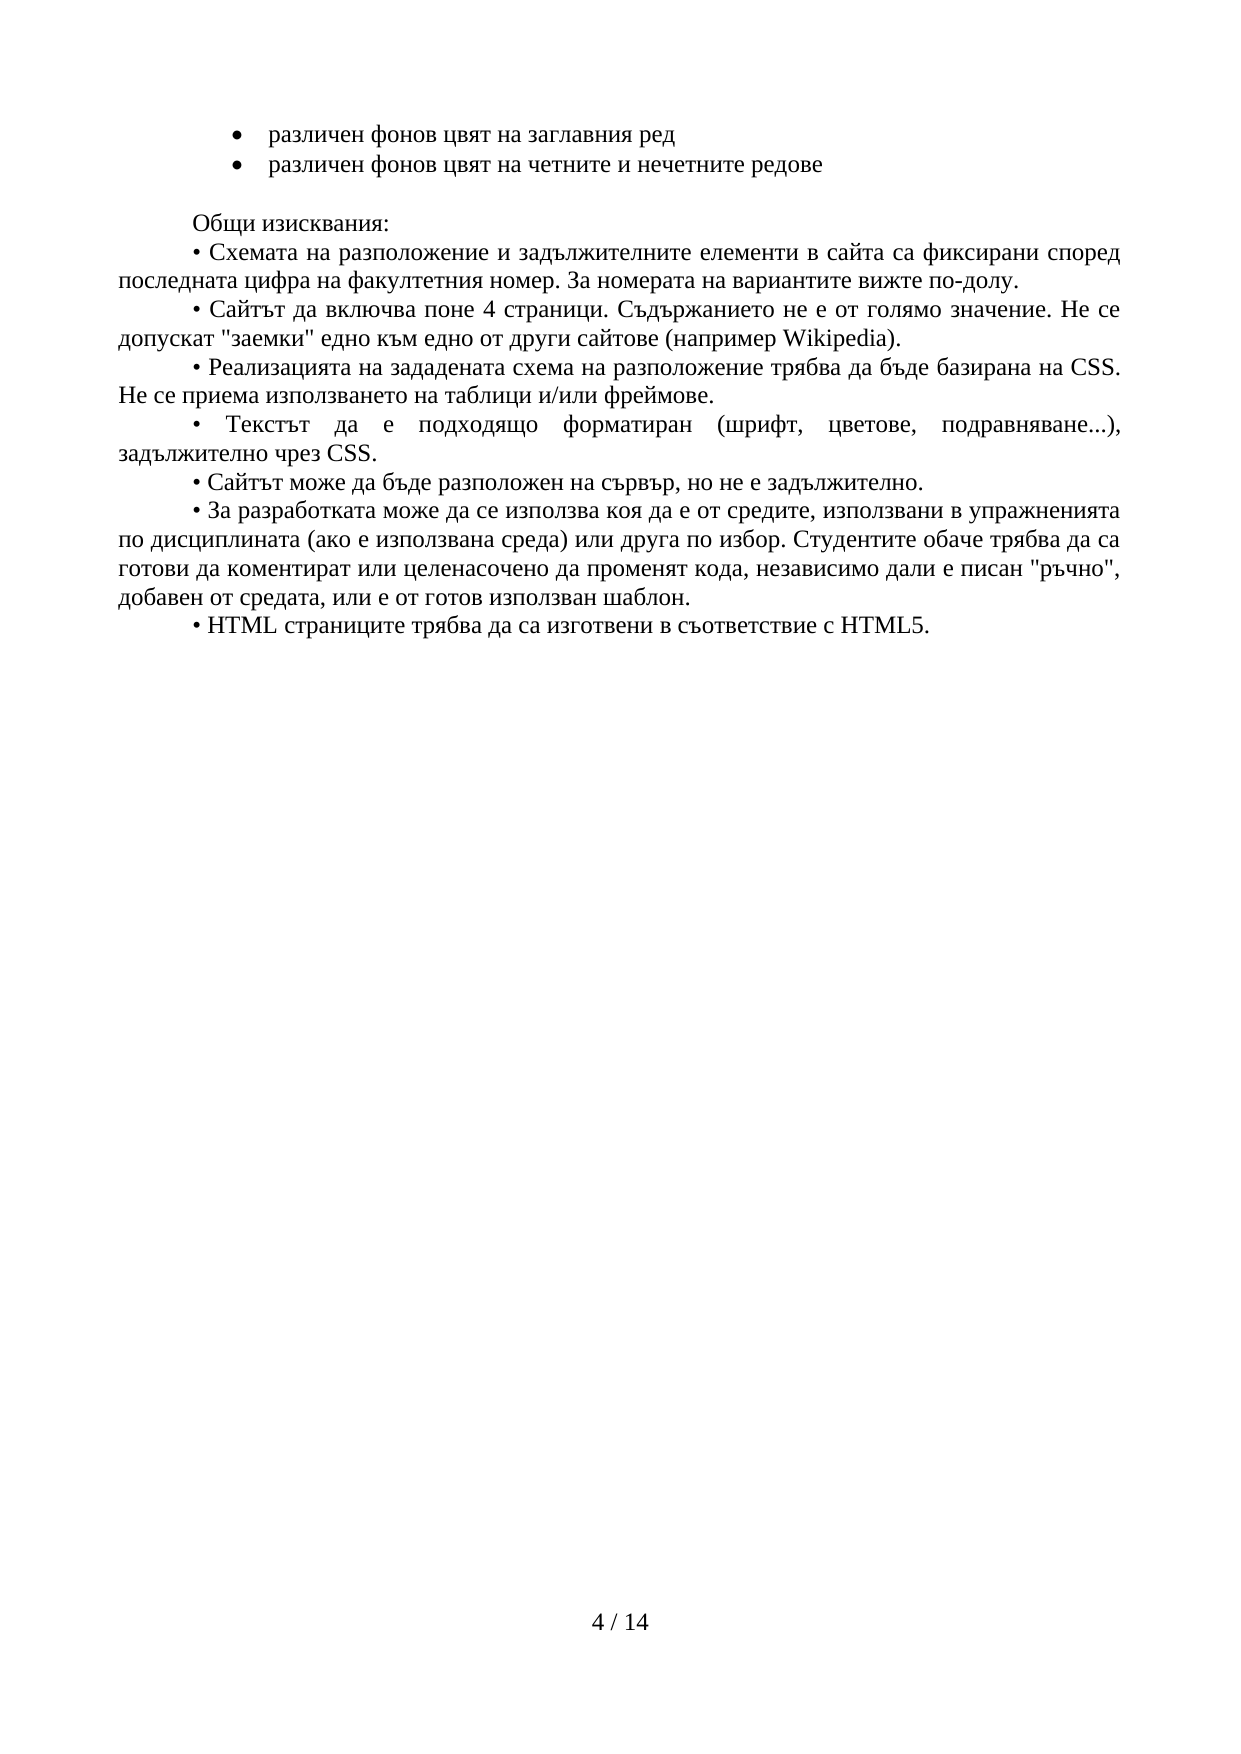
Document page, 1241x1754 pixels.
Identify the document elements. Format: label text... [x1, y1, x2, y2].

text • Реализацията на зададената схема на разположение трябва да бъде базирана на CSS. Не се приема използването на таблици и/или фреймове. [118, 352, 1122, 409]
text • Текстът да е подходящо форматиран (шрифт, цветове, подравняване...), задължително чрез CSS. [118, 409, 1122, 467]
text • Сайтът може да бъде разположен на сървър, но не е задължително. [118, 467, 1122, 495]
text • Сайтът да включва поне 4 страници. Съдържанието не е от голямо значение. Не се допускат "заемки" едно към едно от други сайтове (например Wikipedia). [118, 294, 1122, 352]
text • HTML страниците трябва да са изготвени в съответствие с HTML5. [118, 610, 1122, 639]
text • За разработката може да се използва коя да е от средите, използвани в упражненията по дисциплината (ако е използвана среда) или друга по избор. Студентите обаче трябва да са готови да коментират или целенасочено да променят кода, независимо дали е писан "ръчно", добавен от средата, или е от готов използван шаблон. [118, 495, 1122, 610]
list различен фонов цвят на заглавния ред [231, 118, 1122, 149]
text Общи изисквания: [118, 208, 1122, 237]
list различен фонов цвят на четните и нечетните редове [231, 149, 1122, 179]
text • Схемата на разположение и задължителните елементи в сайта са фиксирани според последната цифра на факултетния номер. За номерата на вариантите вижте по-долу. [118, 237, 1122, 294]
